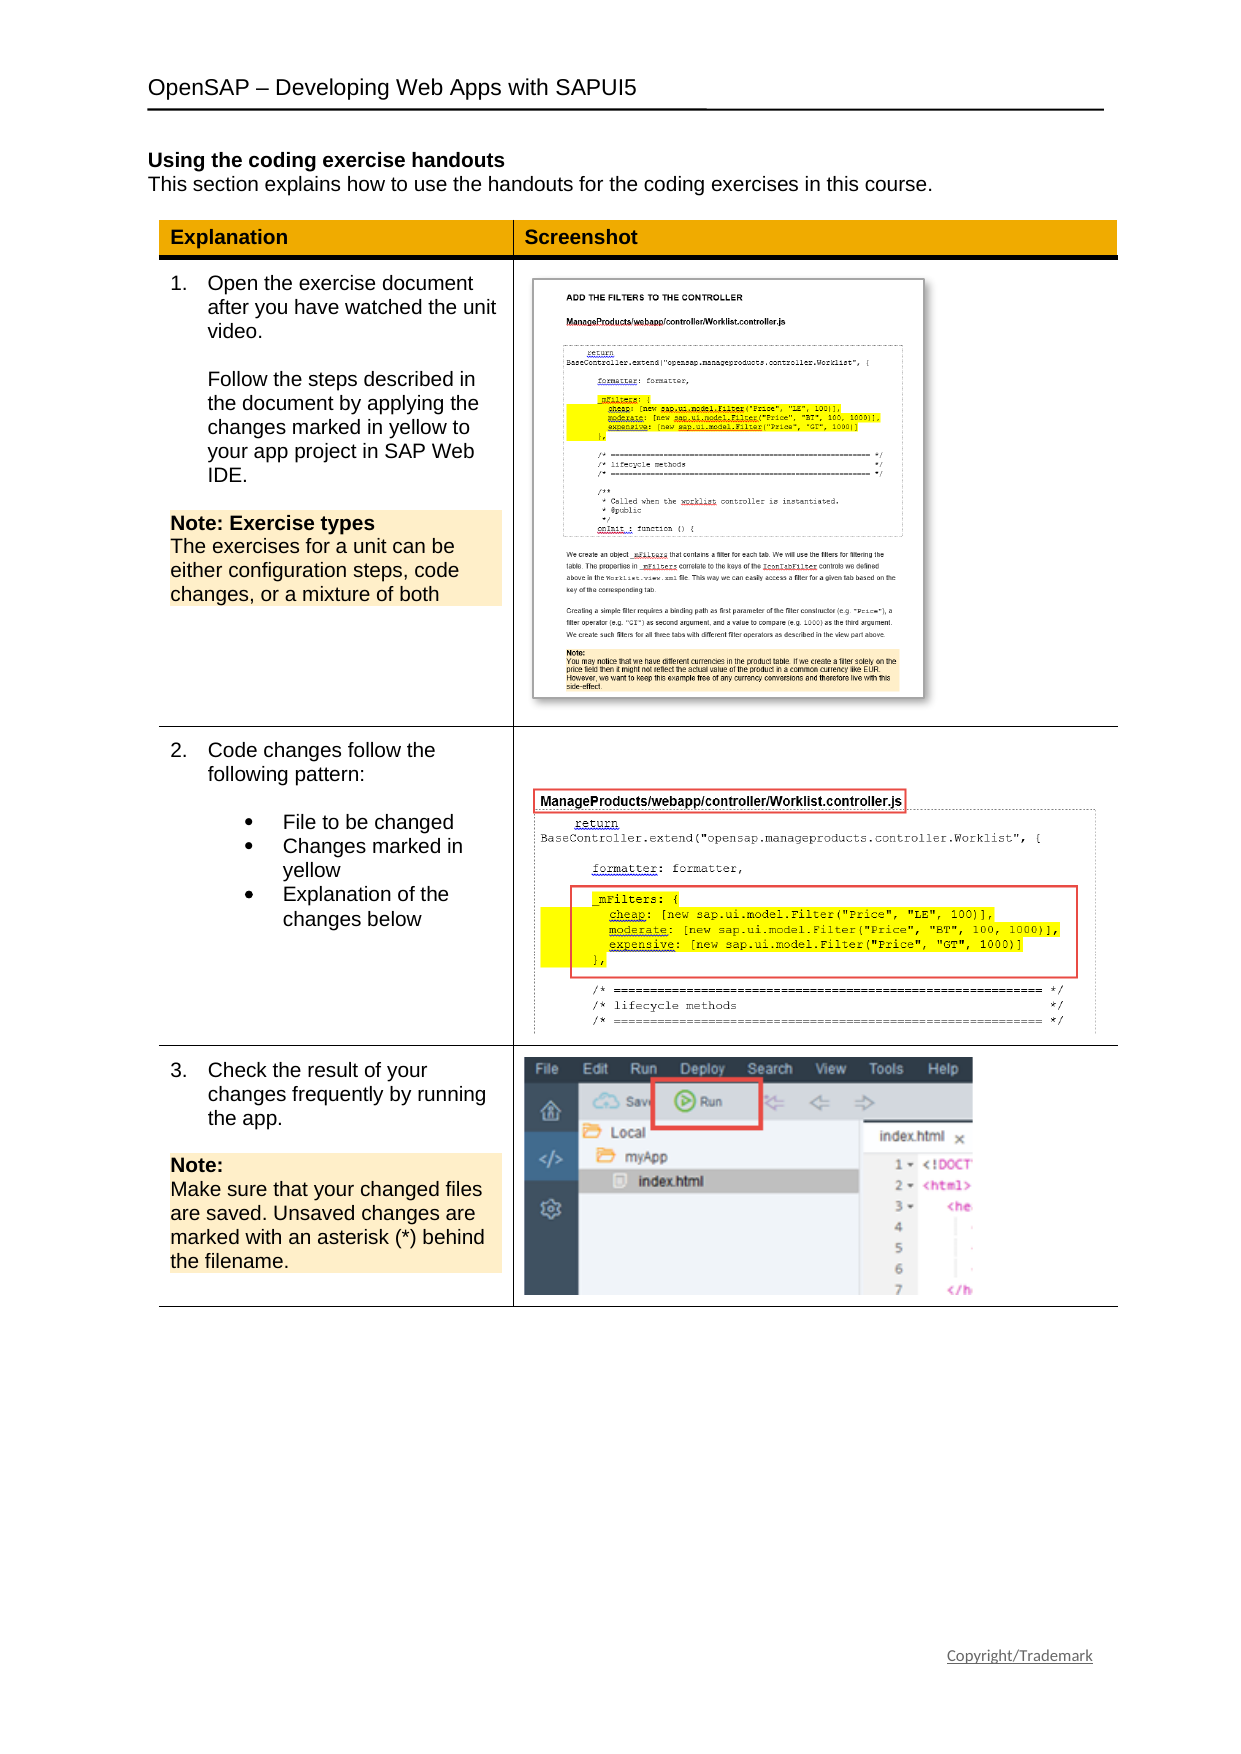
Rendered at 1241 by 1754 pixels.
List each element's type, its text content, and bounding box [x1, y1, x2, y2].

picture [524, 1057, 973, 1295]
picture [534, 280, 923, 697]
table_cell [514, 1046, 1117, 1306]
table_cell Open the exercise document after you have watched the unit video. Follow the steps described in the document by applying the changes marked in yellow to your app project in SAP Web IDE. Note: Exercise types The exercises for a unit can be either configuration steps, code changes, or a mixture of both [159, 260, 513, 726]
table_header Explanation [159, 220, 513, 255]
table_cell Check the result of your changes frequently by running the app. Note: Make sure that your changed files are saved. Unsaved changes are marked with an asterisk (*) behind the filename. [159, 1046, 513, 1306]
text Using the coding exercise handouts [148, 148, 1093, 172]
table_cell [514, 727, 1117, 1045]
table_header Screenshot [514, 220, 1117, 255]
table_cell Code changes follow the following pattern: File to be changed Changes marked in yellow Explanation of the changes below [159, 727, 513, 1045]
text This section explains how to use the handouts for the coding exercises in this course. [148, 172, 1093, 196]
picture [524, 786, 1107, 1034]
table_cell [514, 260, 1117, 726]
